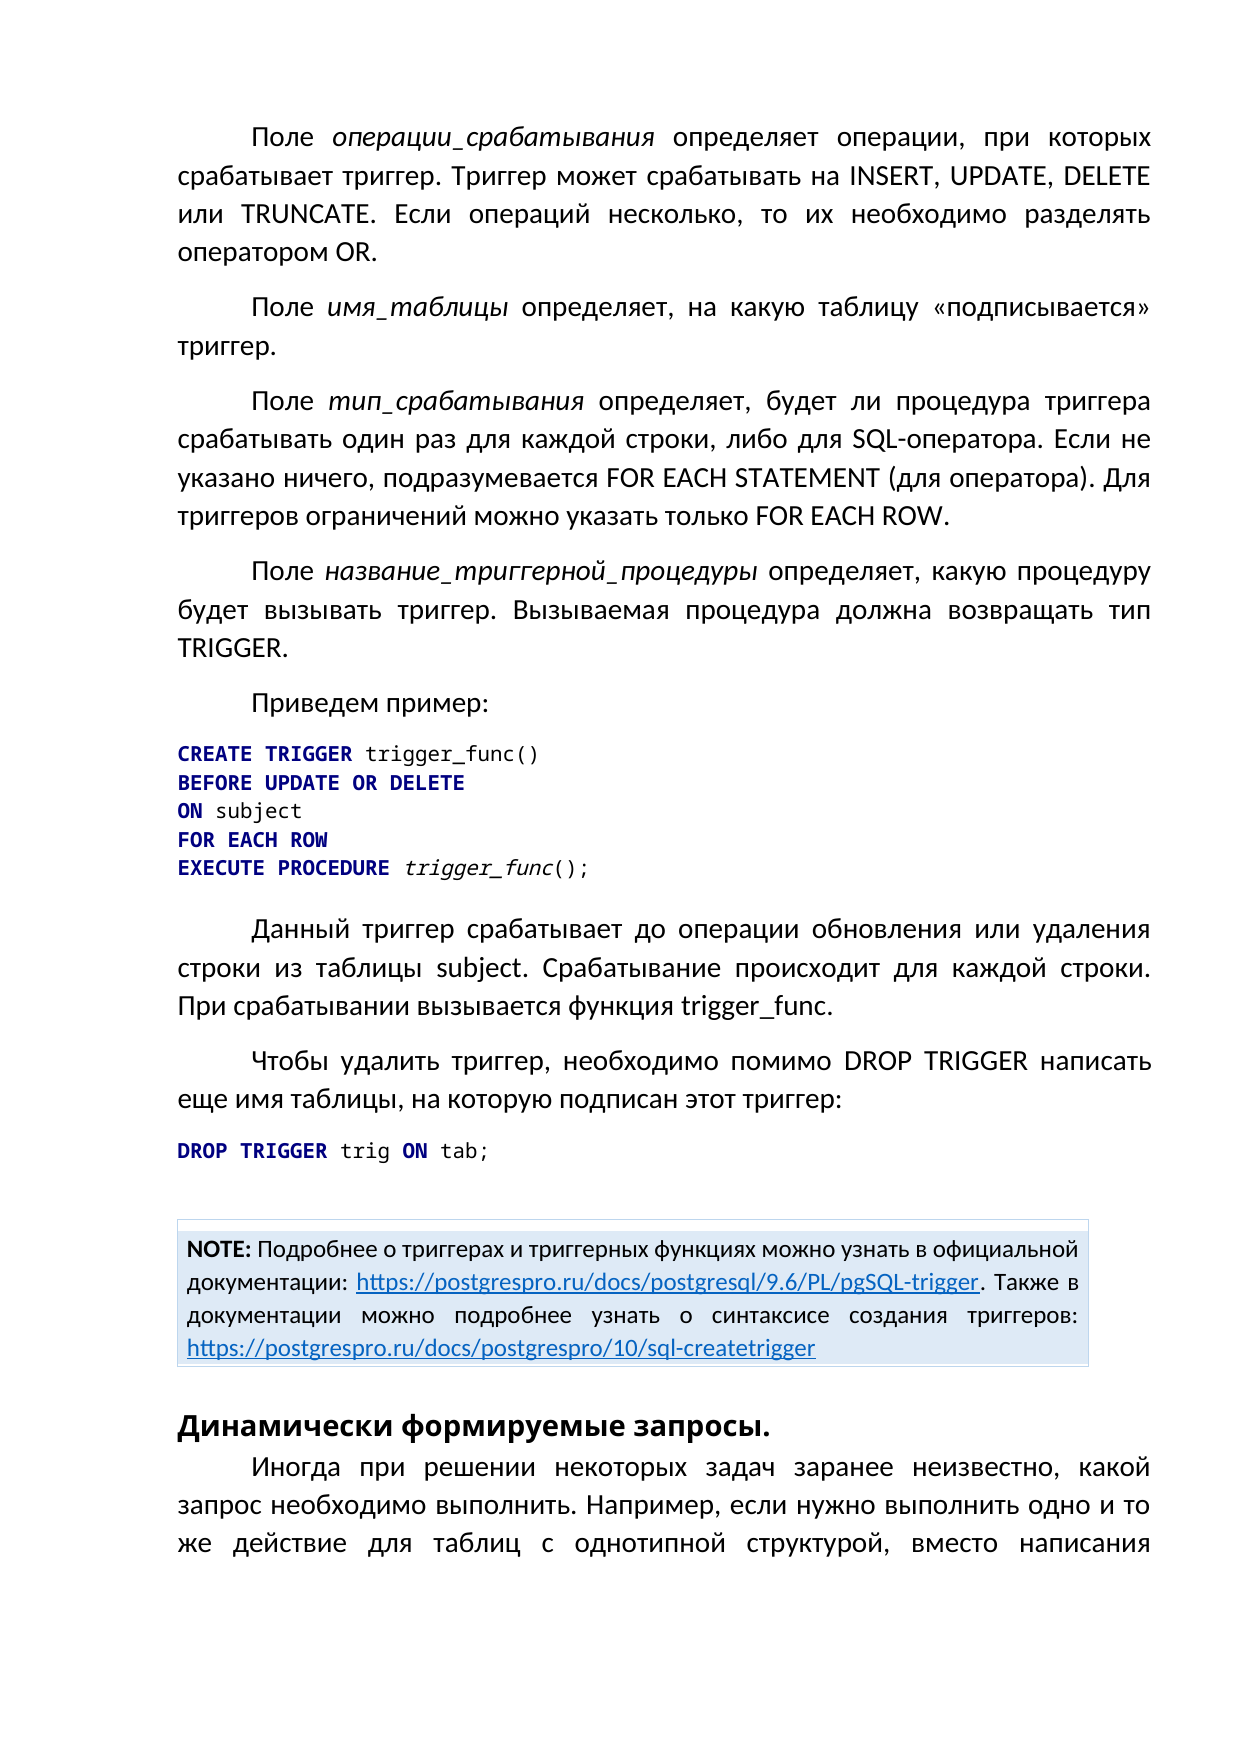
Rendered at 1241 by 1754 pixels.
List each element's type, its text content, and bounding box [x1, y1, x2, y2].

text Поле тип_срабатывания определяет, будет ли процедура триггера срабатывать один раз для каждой строки, либо для SQL-оператора. Если не указано ничего, подразумевается FOR EACH STATEMENT (для оператора). Для триггеров ограничений можно указать только FOR EACH ROW. [177, 382, 1152, 533]
text NOTE: Подробнее о триггерах и триггерных функциях можно узнать в официальной документации: https://postgrespro.ru/docs/postgresql/9.6/PL/pgSQL-trigger. Также в документации можно подробнее узнать о синтаксисе создания триггеров: https://postgrespro.ru/docs/postgrespro/10/sql-createtrigger [178, 1231, 1088, 1364]
text Данный триггер срабатывает до операции обновления или удаления строки из таблицы subject. Срабатывание происходит для каждой строки. При срабатывании вызывается функция trigger_func. [177, 910, 1152, 1023]
text DROP TRIGGER trig ON tab; [177, 1136, 1152, 1164]
text Поле название_триггерной_процедуры определяет, какую процедуру будет вызывать триггер. Вызываемая процедура должна возвращать тип TRIGGER. [177, 552, 1152, 665]
text CREATE TRIGGER trigger_func() BEFORE UPDATE OR DELETE ON subject FOR EACH ROW EXECUTE PROCEDURE trigger_func(); [177, 739, 1152, 882]
text Чтобы удалить триггер, необходимо помимо DROP TRIGGER написать еще имя таблицы, на которую подписан этот триггер: [177, 1042, 1152, 1116]
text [177, 1448, 1152, 1560]
text Приведем пример: [177, 684, 1152, 720]
text Поле имя_таблицы определяет, на какую таблицу «подписывается» триггер. [177, 288, 1152, 363]
subtitle Динамически формируемые запросы. [177, 1219, 1152, 1444]
text Поле операции_срабатывания определяет операции, при которых срабатывает триггер. Триггер может срабатывать на INSERT, UPDATE, DELETE или TRUNCATE. Если операций несколько, то их необходимо разделять оператором OR. [177, 118, 1152, 269]
